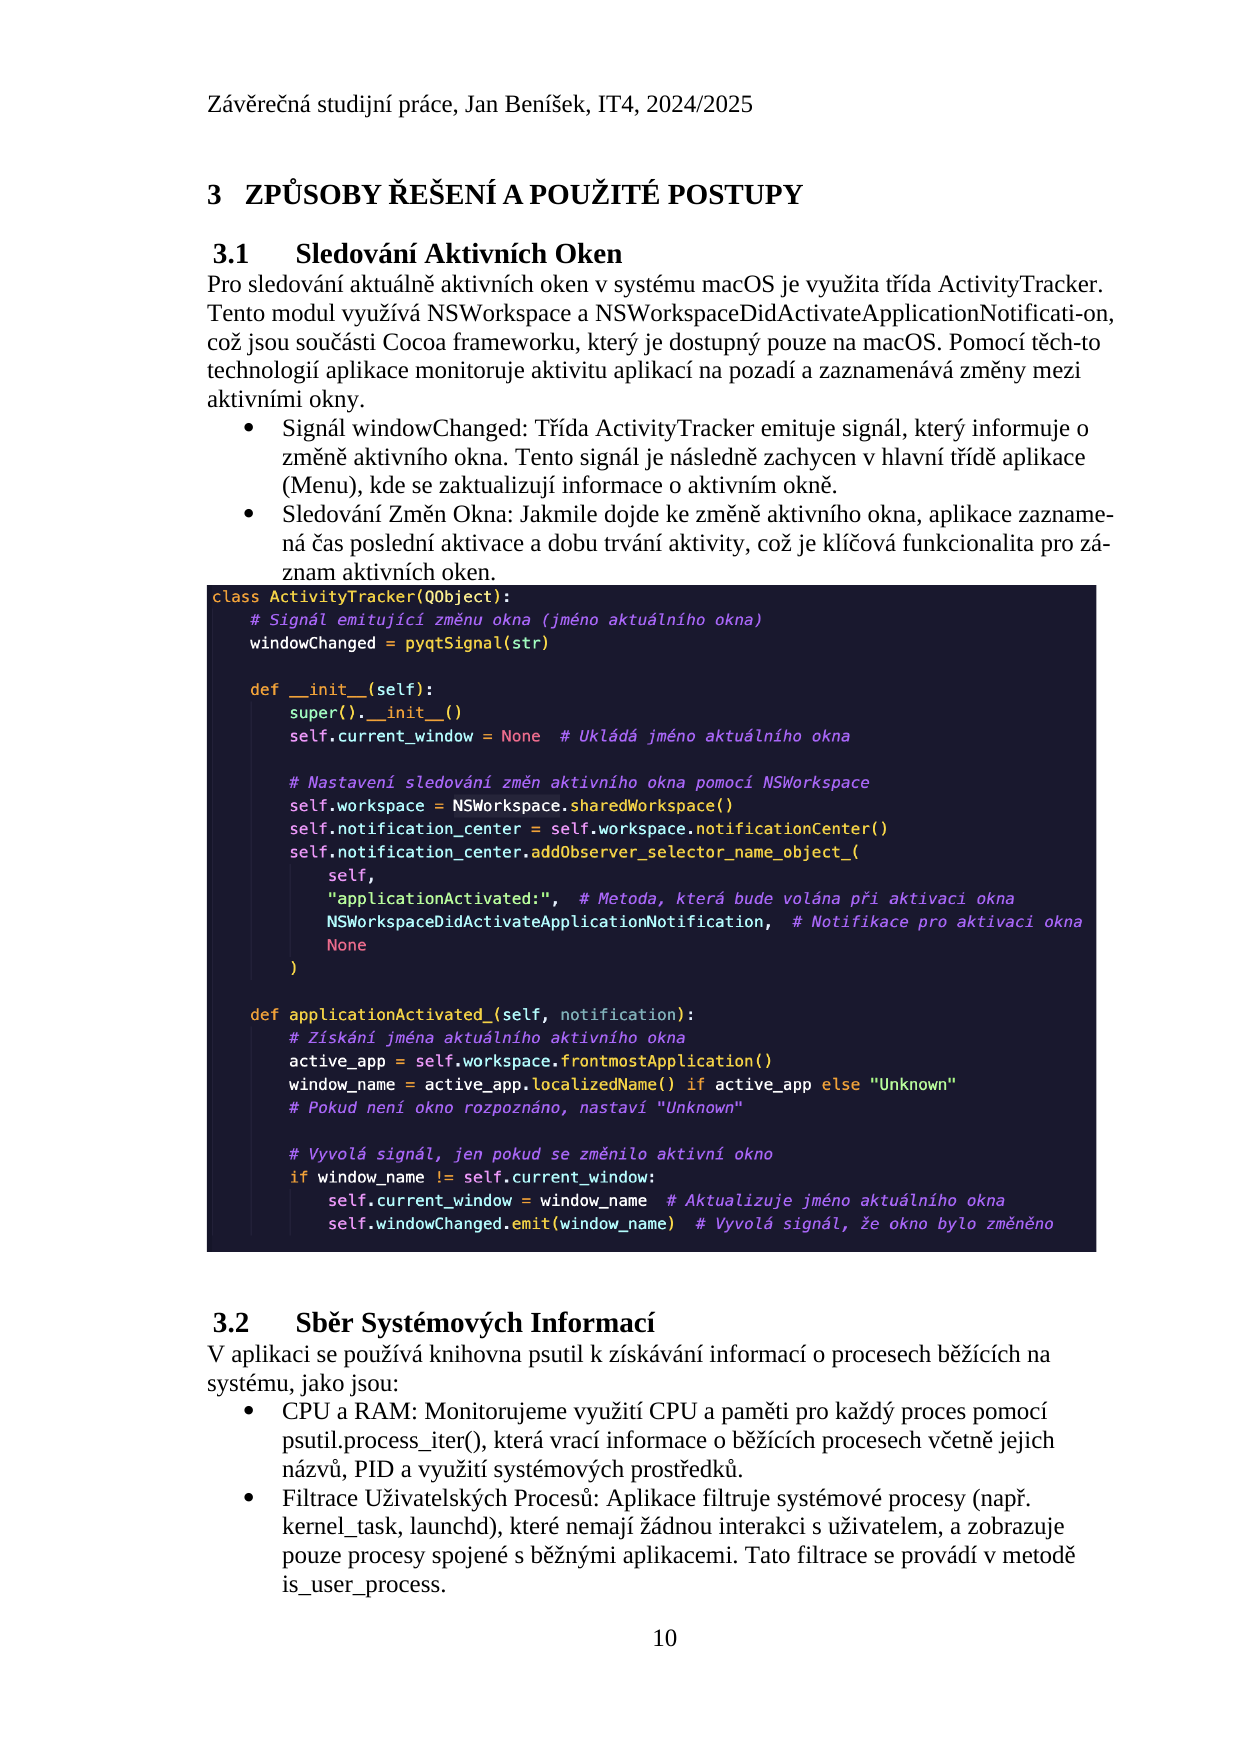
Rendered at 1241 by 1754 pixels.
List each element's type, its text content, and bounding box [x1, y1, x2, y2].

subtitle Sledování Aktivních Oken [213, 236, 1122, 269]
subtitle Způsoby řešení a použité postupy [207, 177, 1122, 211]
text V aplikaci se používá knihovna psutil k získávání informací o procesech běžících na systému, jako jsou: [207, 1339, 1122, 1396]
text Pro sledování aktuálně aktivních oken v systému macOS je využita třída ActivityTracker. Tento modul využívá NSWorkspace a NSWorkspaceDidActivateApplicationNotificati-on, což jsou součásti Cocoa frameworku, který je dostupný pouze na macOS. Pomocí těch-to technologií aplikace monitoruje aktivitu aplikací na pozadí a zaznamenává změny mezi aktivními okny. [207, 269, 1122, 413]
list Sledování Změn Okna: Jakmile dojde ke změně aktivního okna, aplikace zazname-ná čas poslední aktivace a dobu trvání aktivity, což je klíčová funkcionalita pro zá-znam aktivních oken. [244, 499, 1122, 586]
list Filtrace Uživatelských Procesů: Aplikace filtruje systémové procesy (např. kernel_task, launchd), které nemají žádnou interakci s uživatelem, a zobrazuje pouze procesy spojené s běžnými aplikacemi. Tato filtrace se provádí v metodě is_user_process. [244, 1483, 1122, 1598]
list Signál windowChanged: Třída ActivityTracker emituje signál, který informuje o změně aktivního okna. Tento signál je následně zachycen v hlavní třídě aplikace (Menu), kde se zaktualizují informace o aktivním okně. [244, 413, 1122, 499]
subtitle Sběr Systémových Informací [213, 1305, 1122, 1339]
picture [206, 585, 1097, 1252]
